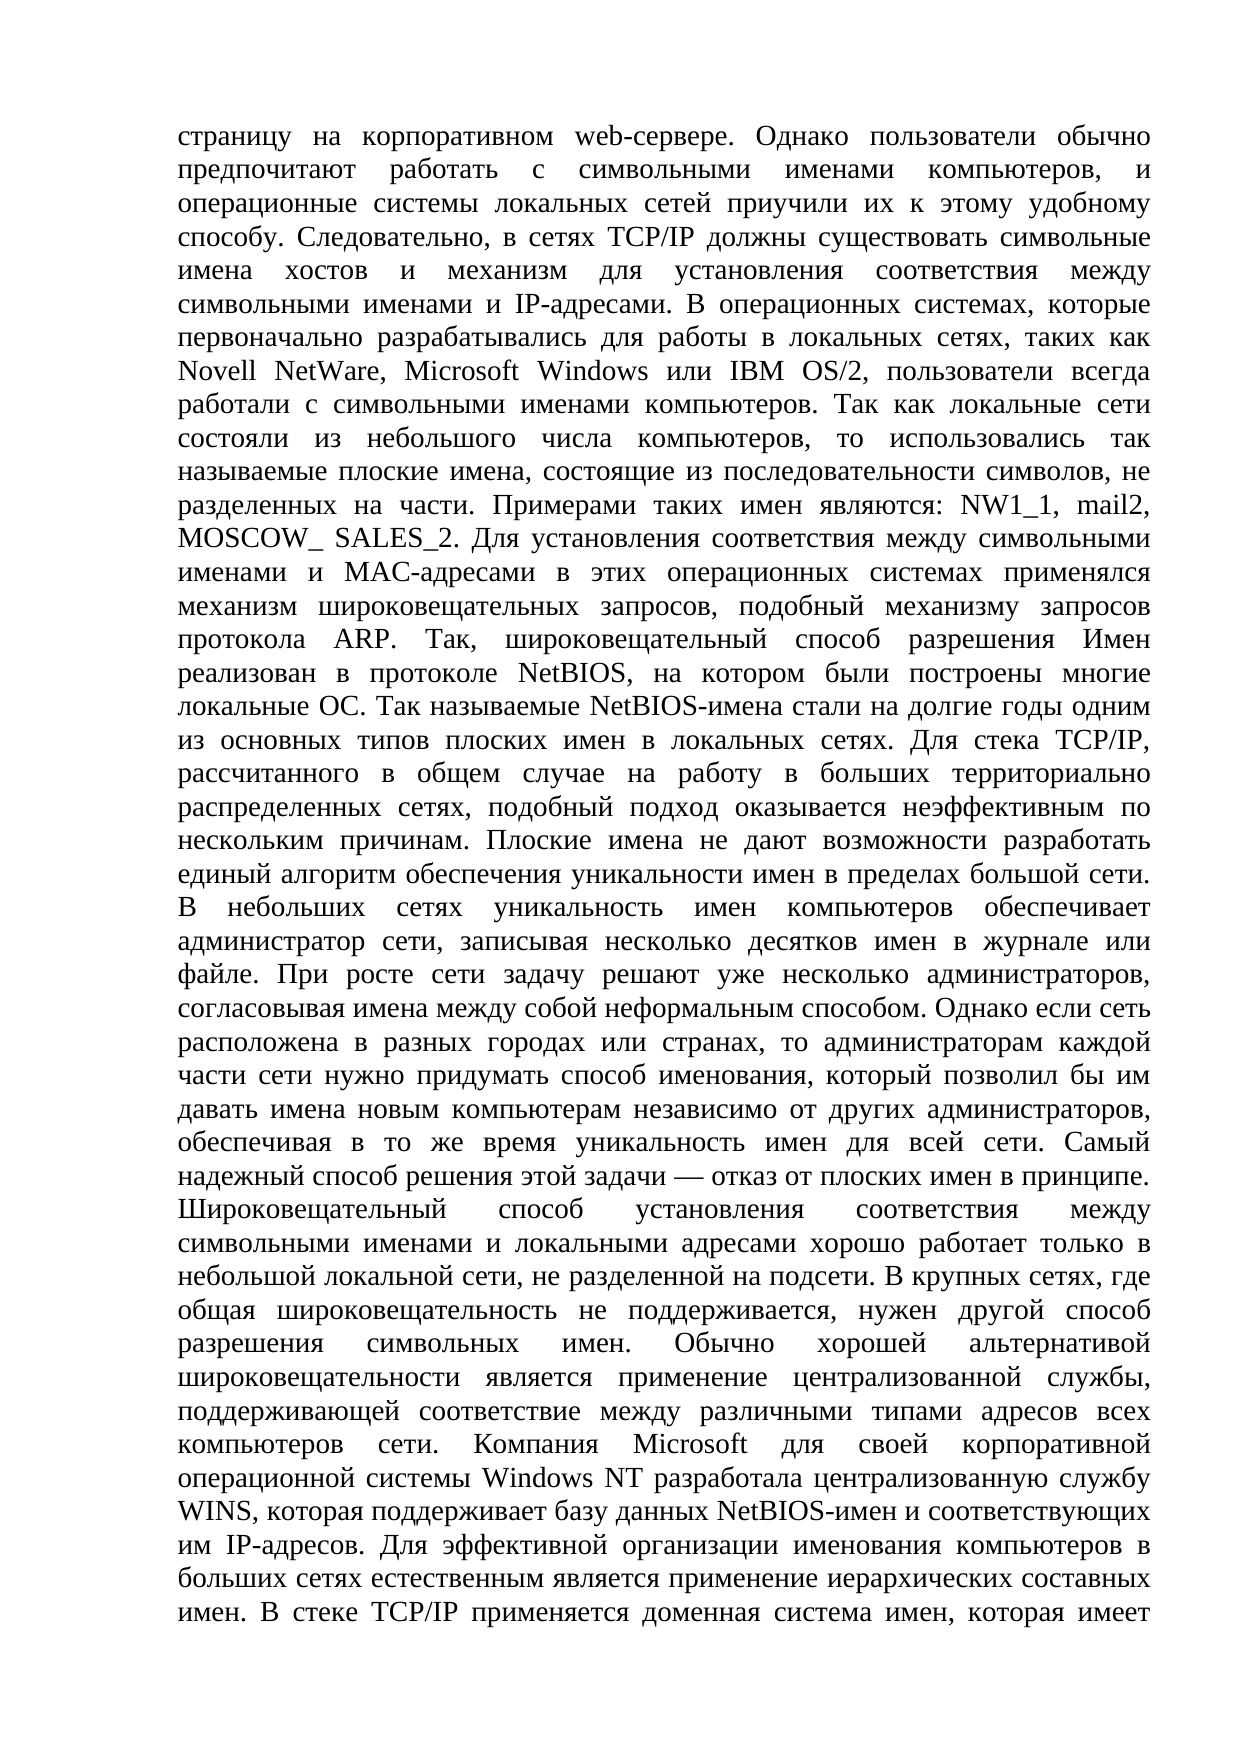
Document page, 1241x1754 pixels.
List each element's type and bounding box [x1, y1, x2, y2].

text [177, 118, 1152, 1627]
